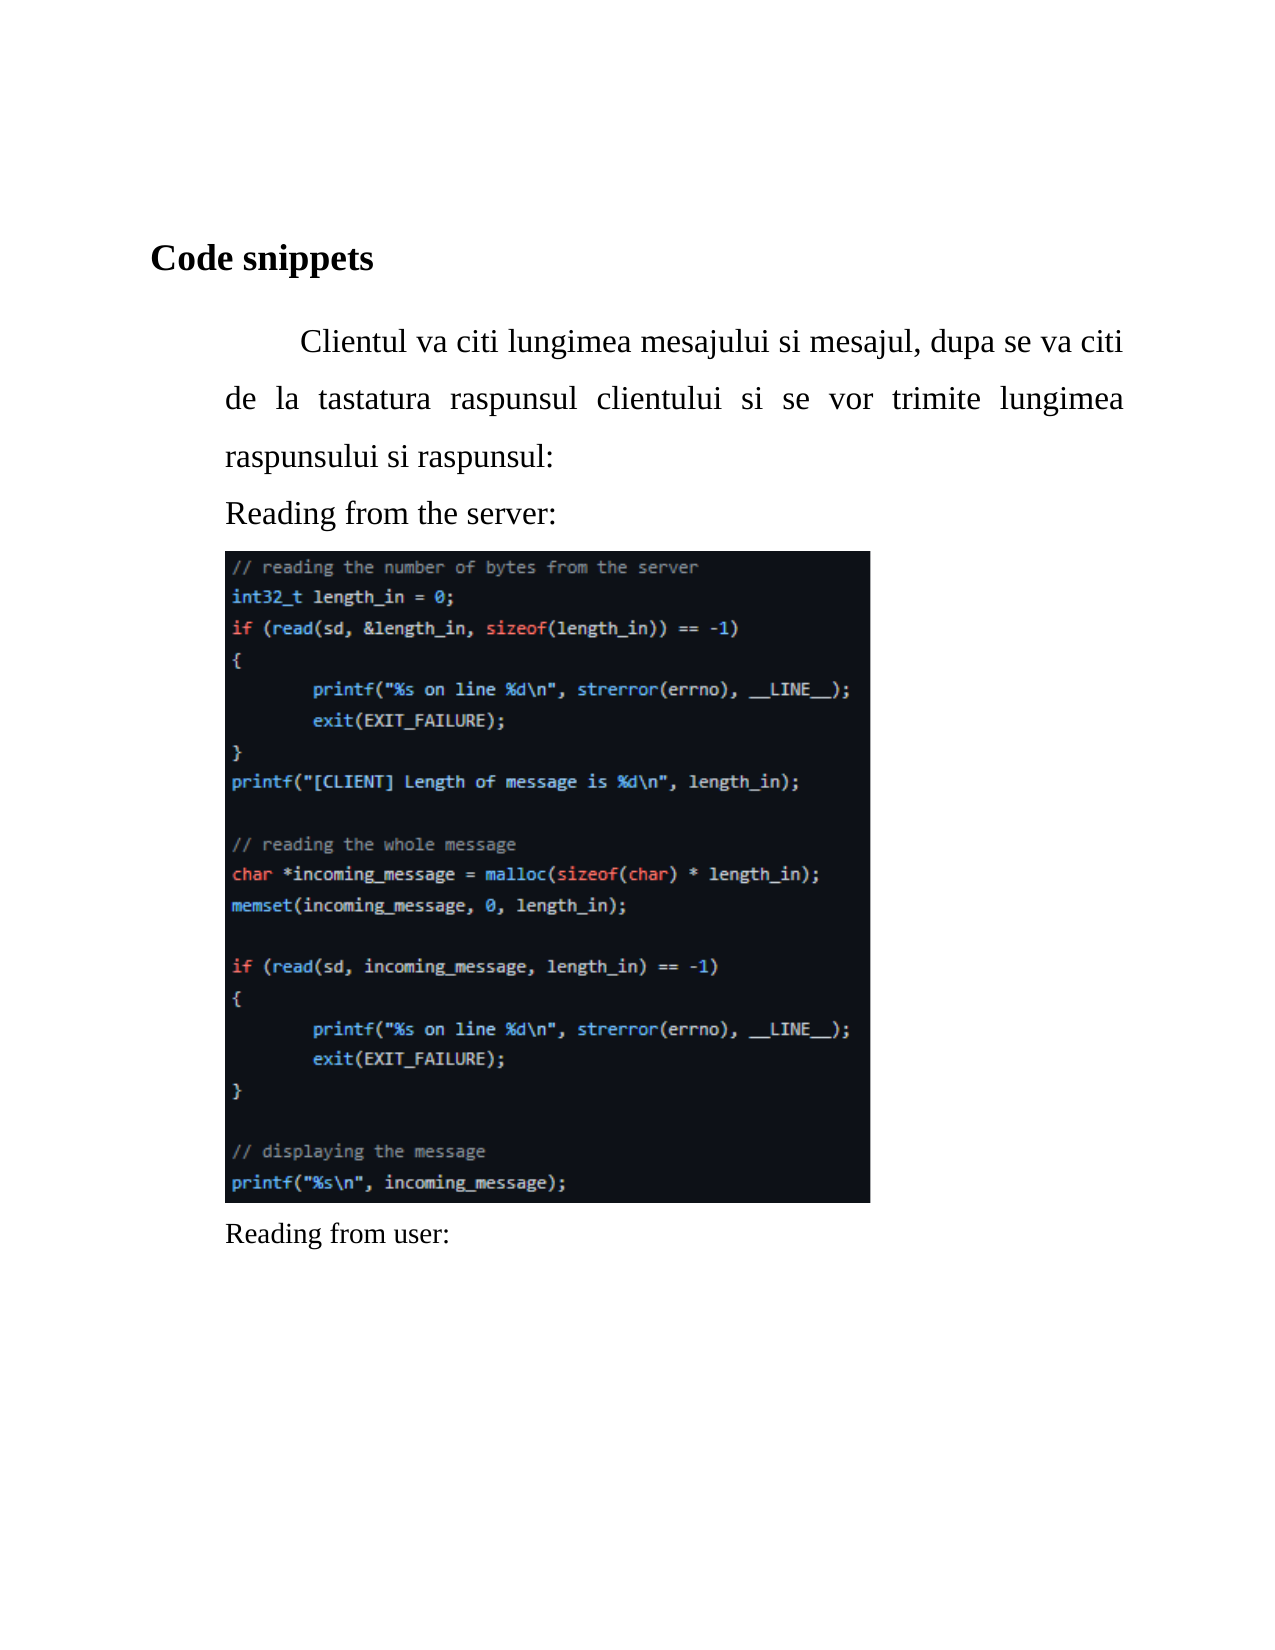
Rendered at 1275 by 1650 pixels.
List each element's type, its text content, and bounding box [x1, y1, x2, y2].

list Reading from user: [225, 1217, 1125, 1250]
text Code snippets [150, 236, 1125, 279]
picture [225, 551, 871, 1203]
list Clientul va citi lungimea mesajului si mesajul, dupa se va citi de la tastatura raspunsul clientului si se vor trimite lungimea raspunsului si raspunsul: [225, 321, 1125, 474]
list Reading from the server: [225, 493, 1125, 532]
